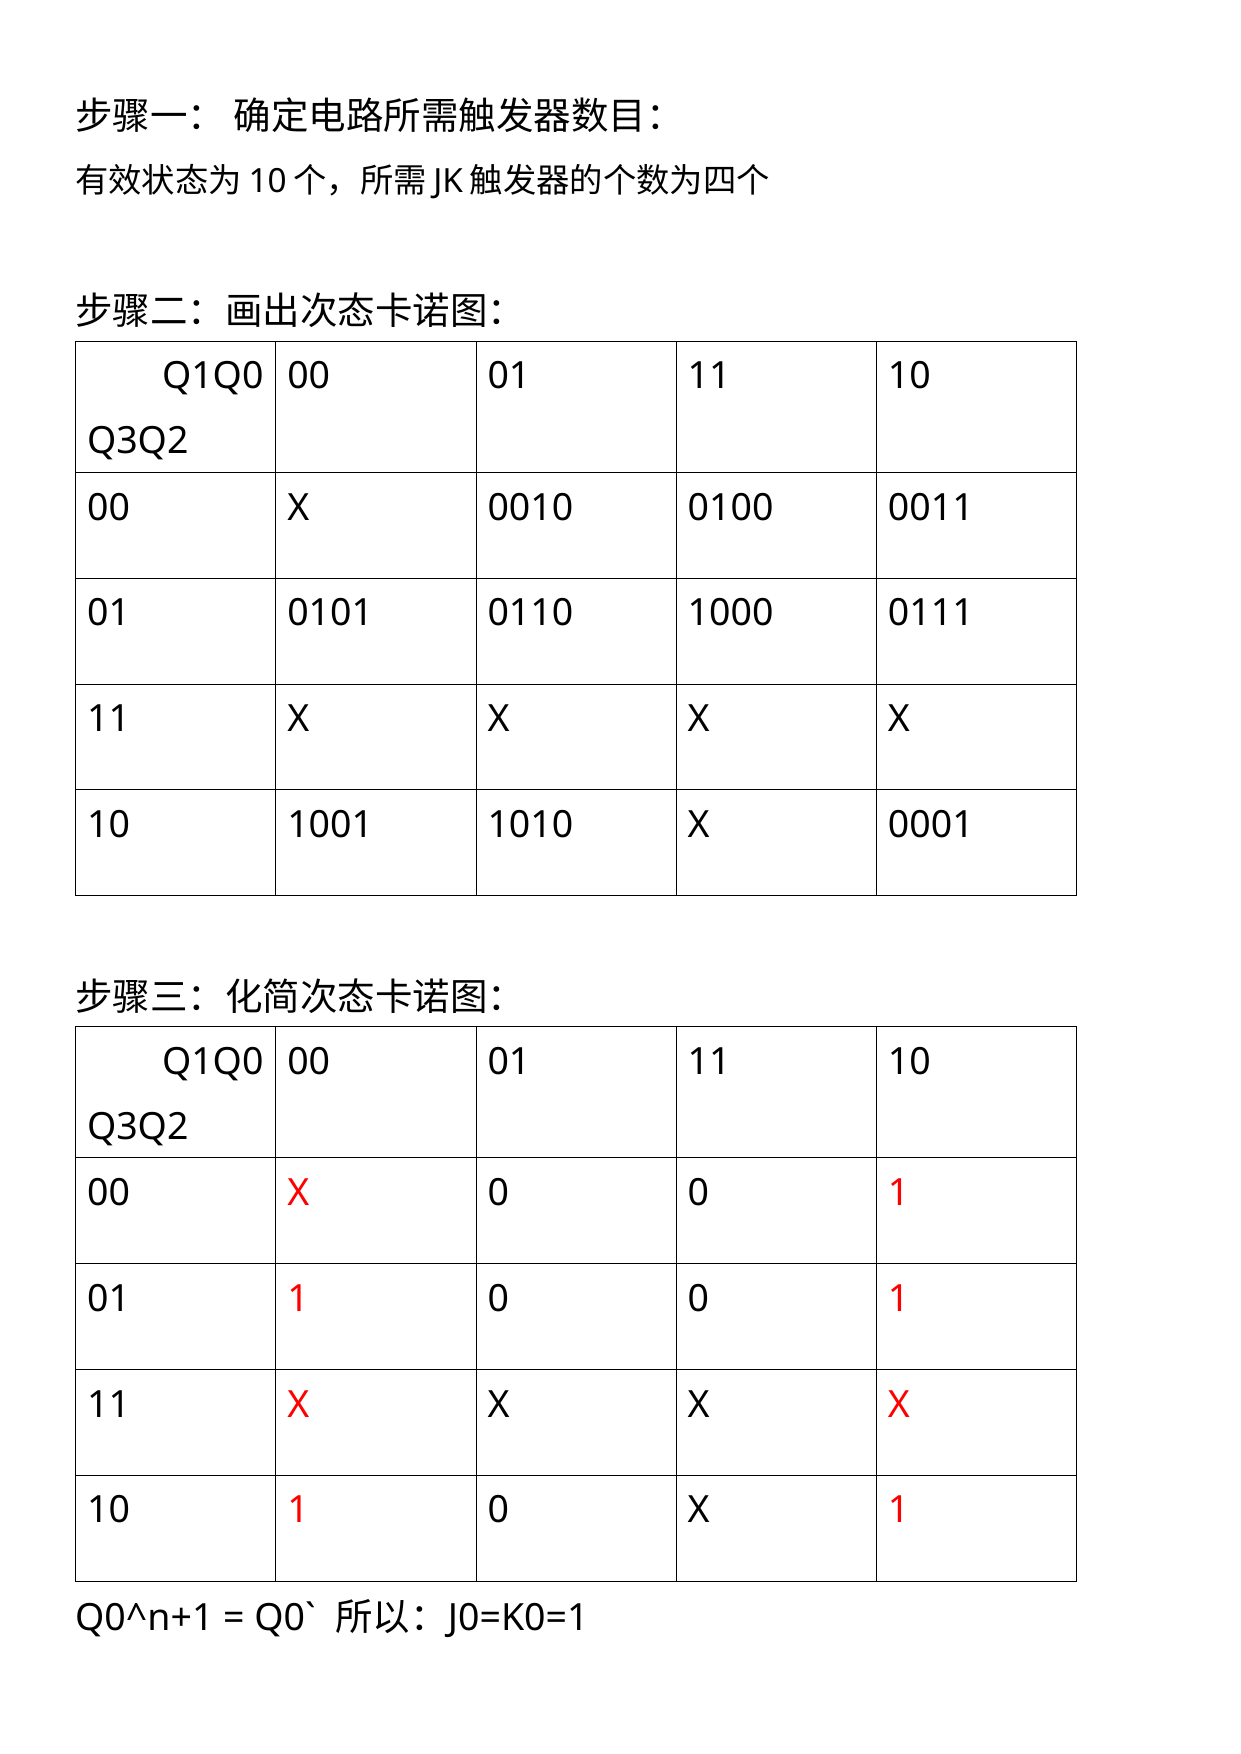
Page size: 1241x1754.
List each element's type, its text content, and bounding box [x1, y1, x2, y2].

table_cell X [276, 685, 476, 789]
table_cell 1 [877, 1264, 1076, 1369]
text 步骤二：画出次态卡诺图： [75, 276, 1165, 341]
table_cell 00 [76, 473, 275, 578]
text 步骤一： 确定电路所需触发器数目： [75, 81, 1165, 146]
table_cell 0 [677, 1264, 876, 1369]
table_cell 11 [76, 685, 275, 789]
text Q0^n+1 = Q0` 所以：J0=K0=1 [75, 1582, 1165, 1647]
table_header 11 [677, 342, 876, 472]
table_header Q1Q0 Q3Q2 [76, 1027, 275, 1157]
text 有效状态为10个，所需JK触发器的个数为四个 [75, 146, 1165, 211]
table_cell 0 [477, 1158, 676, 1263]
table_cell 1000 [677, 579, 876, 683]
table_header Q1Q0 Q3Q2 [76, 342, 275, 472]
table_cell 0001 [877, 790, 1076, 895]
table_cell X [477, 685, 676, 789]
table_cell 01 [76, 1264, 275, 1369]
table_cell X [877, 685, 1076, 789]
table_cell 1010 [477, 790, 676, 895]
table_cell 0111 [877, 579, 1076, 683]
table_cell 0011 [877, 473, 1076, 578]
table_header 11 [677, 1027, 876, 1157]
table_cell 1 [877, 1158, 1076, 1263]
table_header 10 [877, 1027, 1076, 1157]
table_cell X [276, 473, 476, 578]
table_cell X [677, 685, 876, 789]
table_cell 1001 [276, 790, 476, 895]
table_cell 10 [76, 1476, 275, 1581]
table_cell 00 [76, 1158, 275, 1263]
table_cell X [877, 1370, 1076, 1475]
table_header 01 [477, 342, 676, 472]
table_cell 0 [677, 1158, 876, 1263]
text 步骤三：化简次态卡诺图： [75, 961, 1165, 1026]
table_header 01 [477, 1027, 676, 1157]
table_cell 1 [276, 1264, 476, 1369]
table_cell X [677, 790, 876, 895]
table_cell 0110 [477, 579, 676, 683]
table_header 00 [276, 1027, 476, 1157]
table_cell 0 [477, 1476, 676, 1581]
table_header 00 [276, 342, 476, 472]
table_cell X [677, 1476, 876, 1581]
table_header 10 [877, 342, 1076, 472]
table_cell 1 [877, 1476, 1076, 1581]
table_cell 0101 [276, 579, 476, 683]
table_cell X [276, 1370, 476, 1475]
table_cell 0100 [677, 473, 876, 578]
table_cell X [276, 1158, 476, 1263]
table_cell 10 [76, 790, 275, 895]
table_cell 11 [76, 1370, 275, 1475]
table_cell X [477, 1370, 676, 1475]
table_cell X [677, 1370, 876, 1475]
table_cell 0010 [477, 473, 676, 578]
table_cell 01 [76, 579, 275, 683]
table_cell 1 [276, 1476, 476, 1581]
table_cell 0 [477, 1264, 676, 1369]
